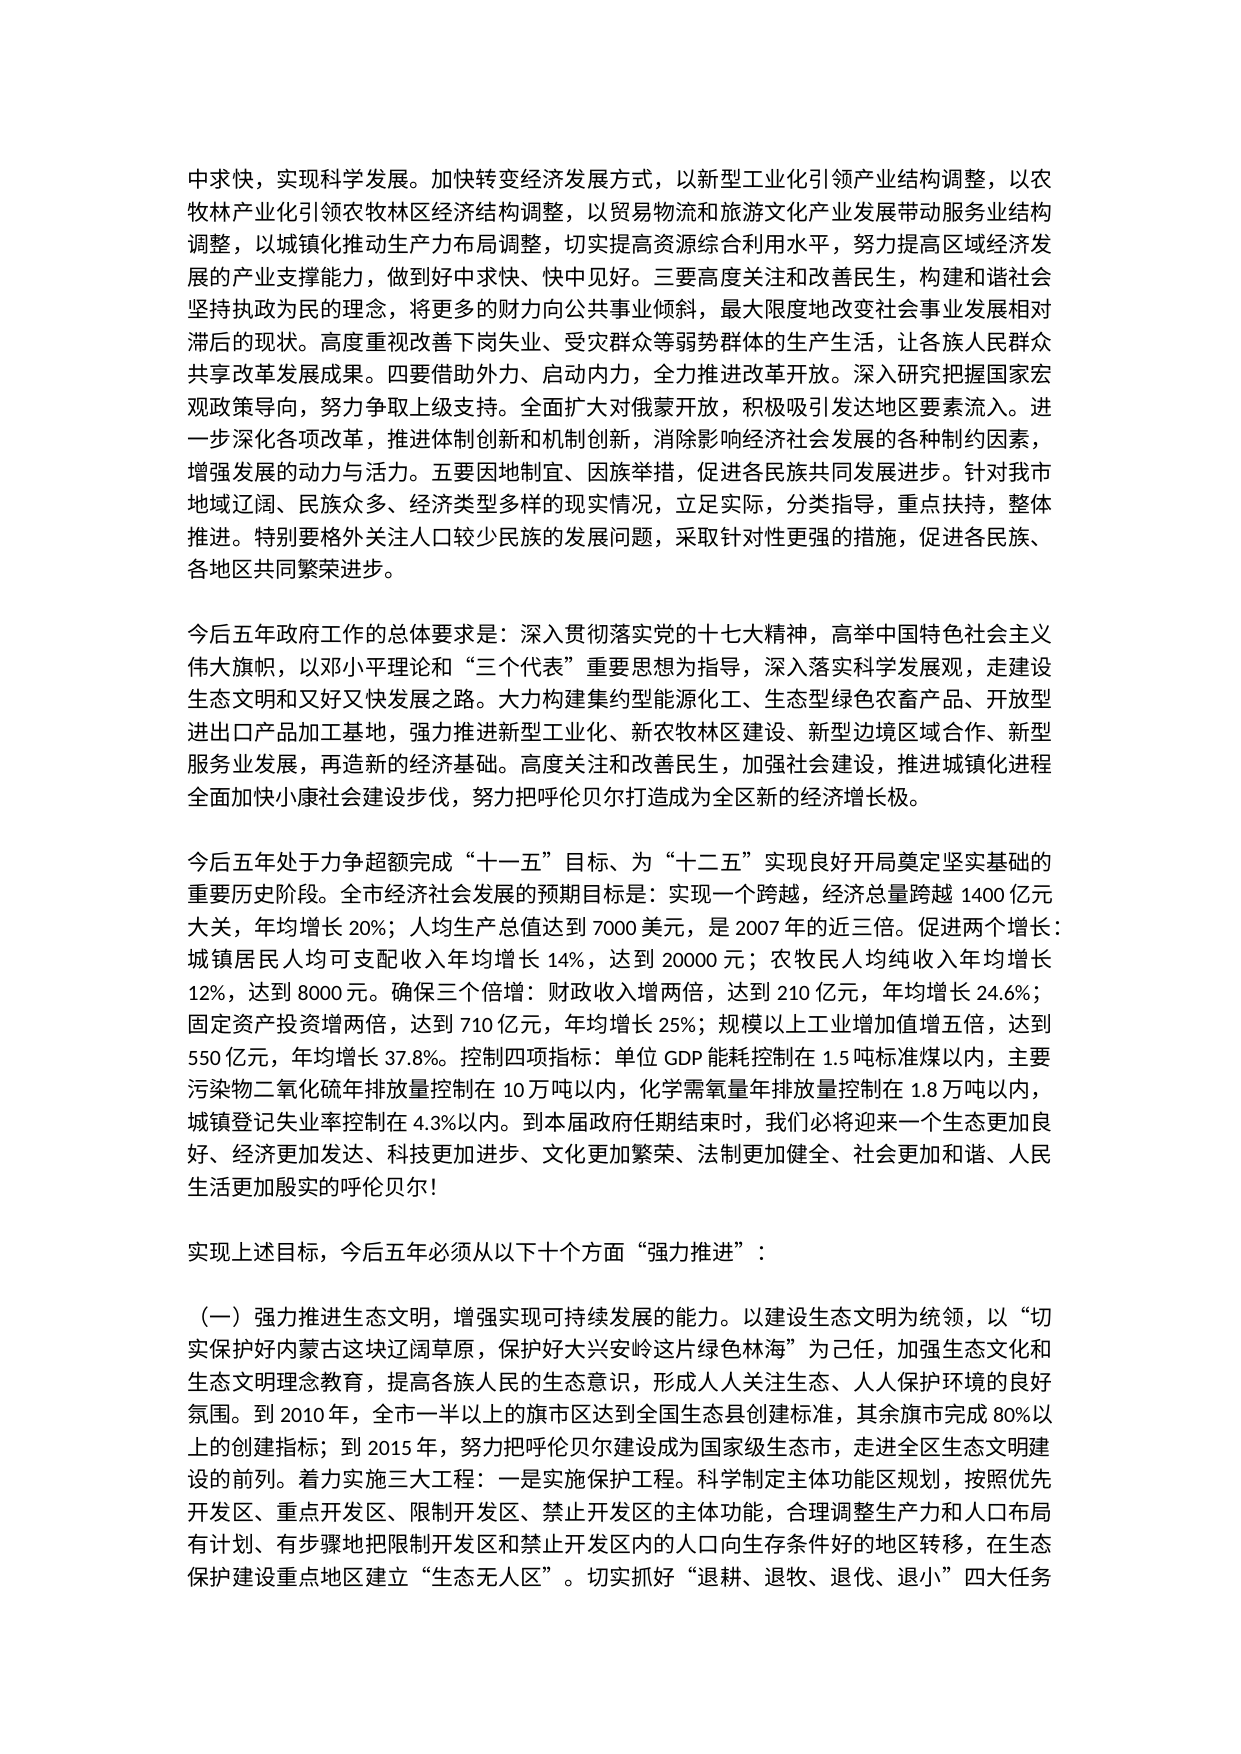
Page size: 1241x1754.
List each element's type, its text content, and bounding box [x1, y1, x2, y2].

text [187, 1299, 1053, 1592]
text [187, 162, 1053, 584]
text 实现上述目标，今后五年必须从以下十个方面“强力推进”： [187, 1234, 1053, 1267]
text 今后五年处于力争超额完成“十一五”目标、为“十二五”实现良好开局奠定坚实基础的重要历史阶段。全市经济社会发展的预期目标是：实现一个跨越，经济总量跨越1400亿元大关，年均增长20%；人均生产总值达到7000美元，是2007年的近三倍。促进两个增长：城镇居民人均可支配收入年均增长14%，达到20000元；农牧民人均纯收入年均增长12%，达到8000元。确保三个倍增：财政收入增两倍，达到210亿元，年均增长24.6%；固定资产投资增两倍，达到710亿元，年均增长25%；规模以上工业增加值增五倍，达到550亿元，年均增长37.8%。控制四项指标：单位GDP能耗控制在1.5吨标准煤以内，主要污染物二氧化硫年排放量控制在10万吨以内，化学需氧量年排放量控制在1.8万吨以内，城镇登记失业率控制在4.3%以内。到本届政府任期结束时，我们必将迎来一个生态更加良好、经济更加发达、科技更加进步、文化更加繁荣、法制更加健全、社会更加和谐、人民生活更加殷实的呼伦贝尔！ [187, 844, 1053, 1202]
text 今后五年政府工作的总体要求是：深入贯彻落实党的十七大精神，高举中国特色社会主义伟大旗帜，以邓小平理论和“三个代表”重要思想为指导，深入落实科学发展观，走建设生态文明和又好又快发展之路。大力构建集约型能源化工、生态型绿色农畜产品、开放型进出口产品加工基地，强力推进新型工业化、新农牧林区建设、新型边境区域合作、新型服务业发展，再造新的经济基础。高度关注和改善民生，加强社会建设，推进城镇化进程，全面加快小康社会建设步伐，努力把呼伦贝尔打造成为全区新的经济增长极。 [187, 617, 1053, 812]
